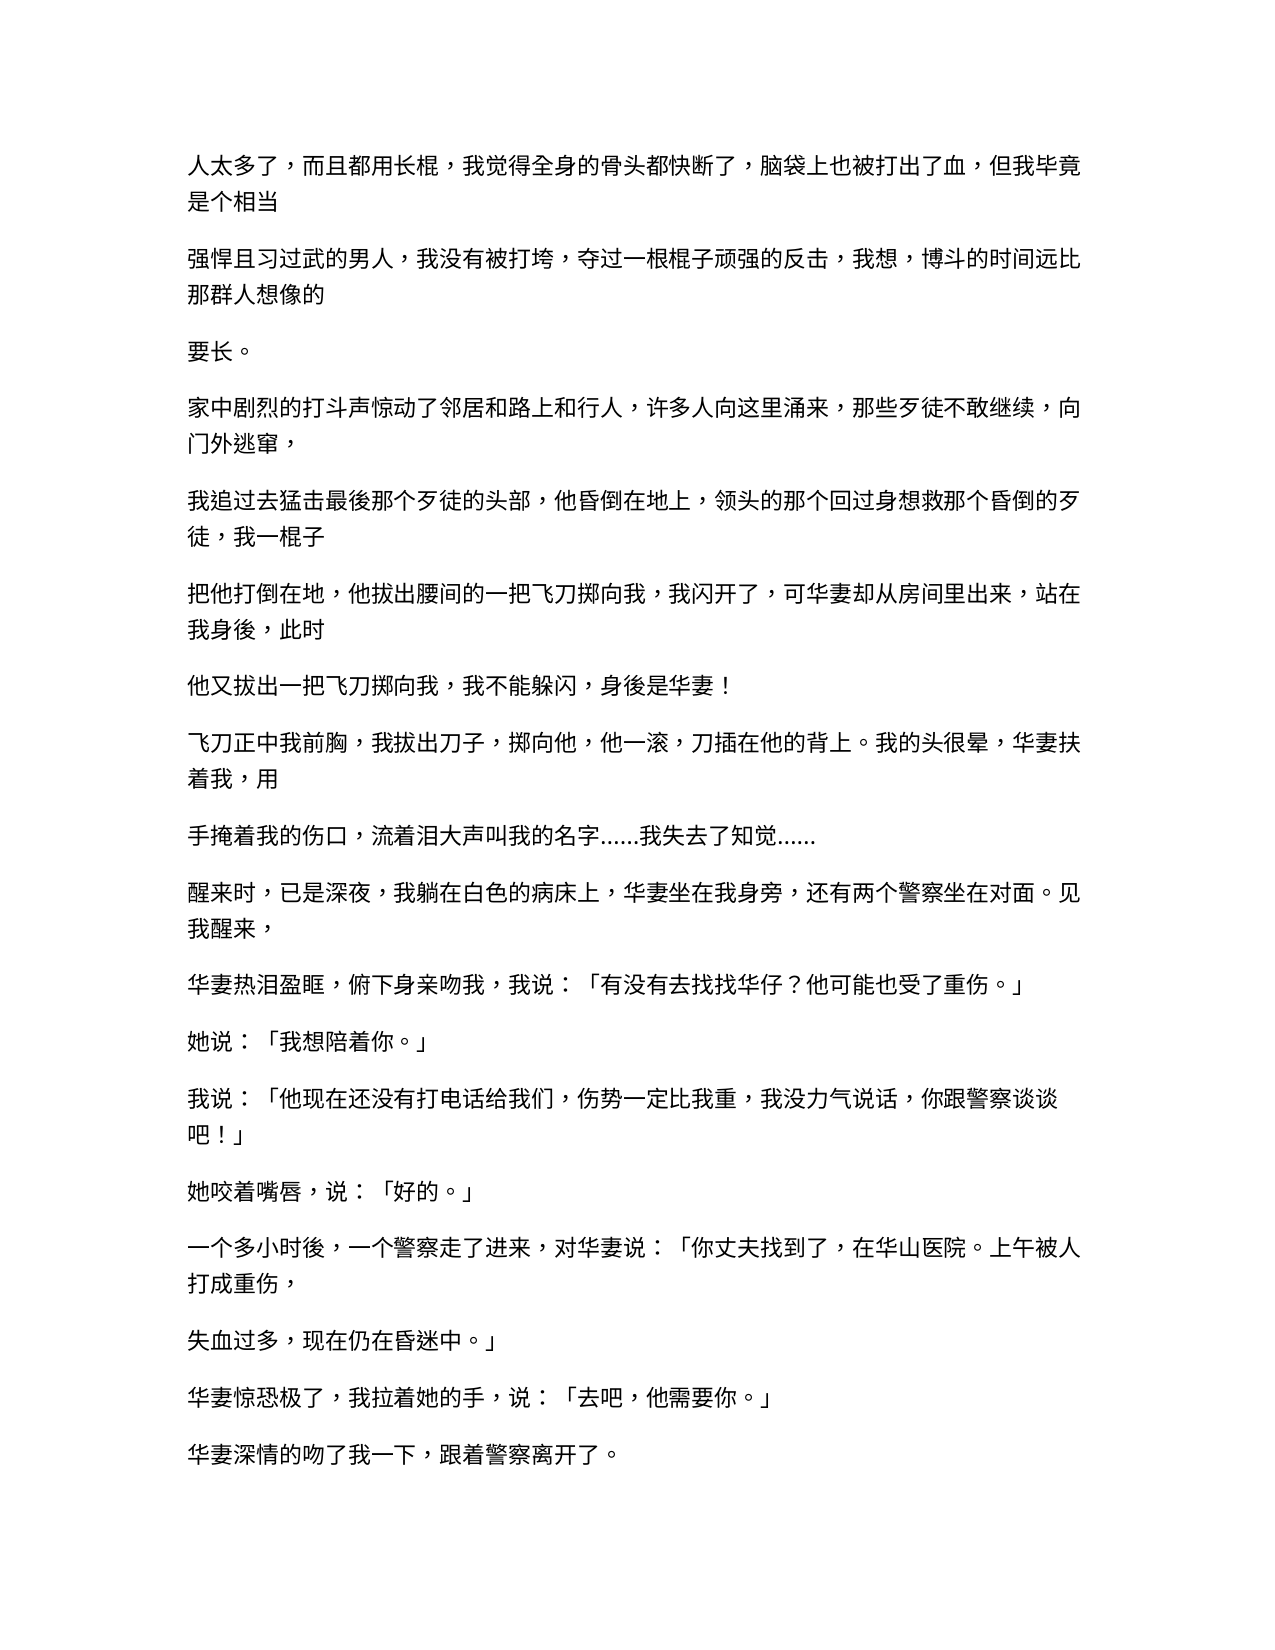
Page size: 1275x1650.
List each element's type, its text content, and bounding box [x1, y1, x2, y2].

text 她咬着嘴唇，说：「好的。」 [187, 1176, 1087, 1207]
text 华妻热泪盈眶，俯下身亲吻我，我说：「有没有去找找华仔？他可能也受了重伤。」 [187, 969, 1087, 1001]
text 要长。 [187, 335, 1087, 367]
text 手掩着我的伤口，流着泪大声叫我的名字……我失去了知觉…… [187, 820, 1087, 851]
text 强悍且习过武的男人，我没有被打垮，夺过一根棍子顽强的反击，我想，博斗的时间远比那群人想像的 [187, 243, 1087, 310]
text 华妻深情的吻了我一下，跟着警察离开了。 [187, 1438, 1087, 1470]
text 飞刀正中我前胸，我拔出刀子，掷向他，他一滚，刀插在他的背上。我的头很晕，华妻扶着我，用 [187, 727, 1087, 794]
text 我说：「他现在还没有打电话给我们，伤势一定比我重，我没力气说话，你跟警察谈谈吧！」 [187, 1083, 1087, 1150]
text 她说：「我想陪着你。」 [187, 1026, 1087, 1057]
text 家中剧烈的打斗声惊动了邻居和路上和行人，许多人向这里涌来，那些歹徒不敢继续，向门外逃窜， [187, 392, 1087, 459]
text 华妻惊恐极了，我拉着她的手，说：「去吧，他需要你。」 [187, 1382, 1087, 1413]
text 失血过多，现在仍在昏迷中。」 [187, 1325, 1087, 1356]
text 醒来时，已是深夜，我躺在白色的病床上，华妻坐在我身旁，还有两个警察坐在对面。见我醒来， [187, 877, 1087, 944]
text 把他打倒在地，他拔出腰间的一把飞刀掷向我，我闪开了，可华妻却从房间里出来，站在我身後，此时 [187, 578, 1087, 645]
text 一个多小时後，一个警察走了进来，对华妻说：「你丈夫找到了，在华山医院。上午被人打成重伤， [187, 1232, 1087, 1299]
text 人太多了，而且都用长棍，我觉得全身的骨头都快断了，脑袋上也被打出了血，但我毕竟是个相当 [187, 150, 1087, 217]
text 我追过去猛击最後那个歹徒的头部，他昏倒在地上，领头的那个回过身想救那个昏倒的歹徒，我一棍子 [187, 485, 1087, 552]
text 他又拔出一把飞刀掷向我，我不能躲闪，身後是华妻！ [187, 670, 1087, 702]
